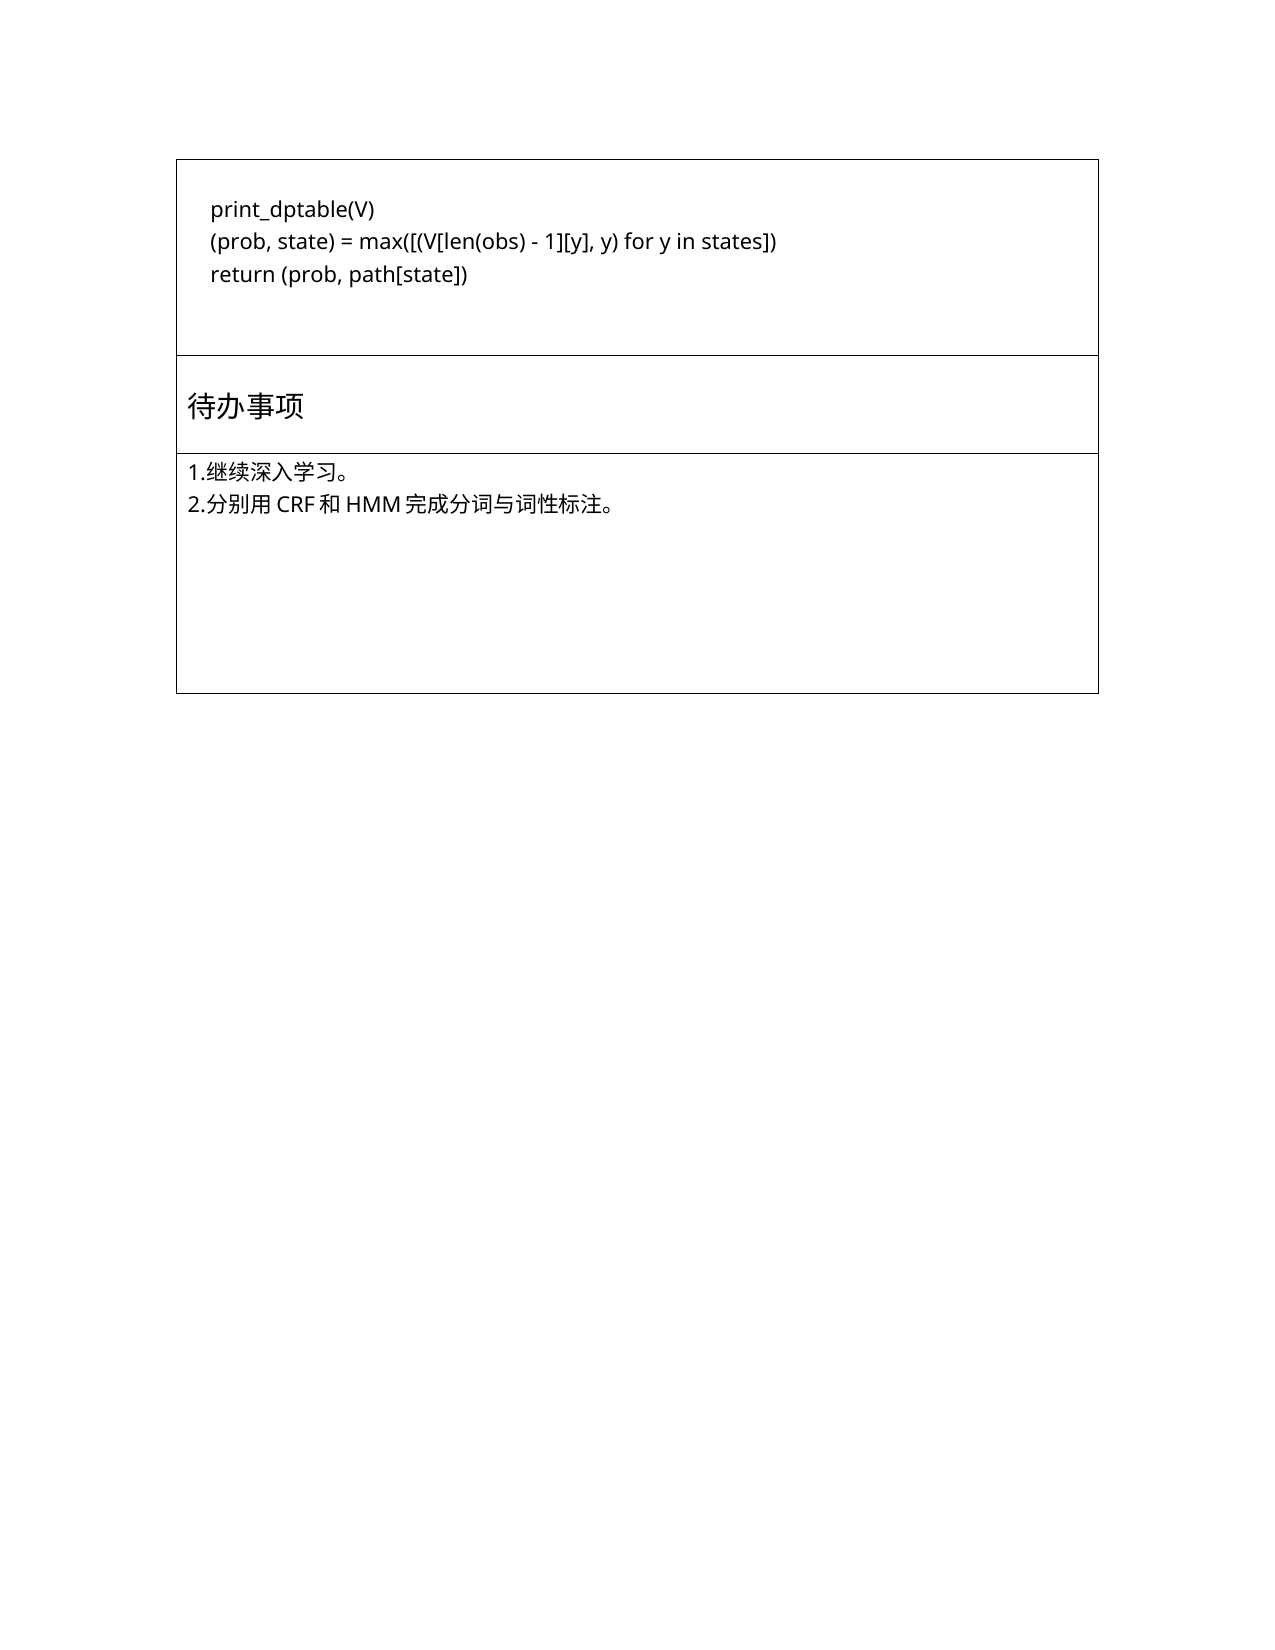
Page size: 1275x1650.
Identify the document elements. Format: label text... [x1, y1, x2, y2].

table_cell 1.继续深入学习。 2.分别用CRF和HMM完成分词与词性标注。 [177, 454, 1098, 693]
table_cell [177, 160, 1098, 355]
table_cell 待办事项 [177, 356, 1098, 453]
